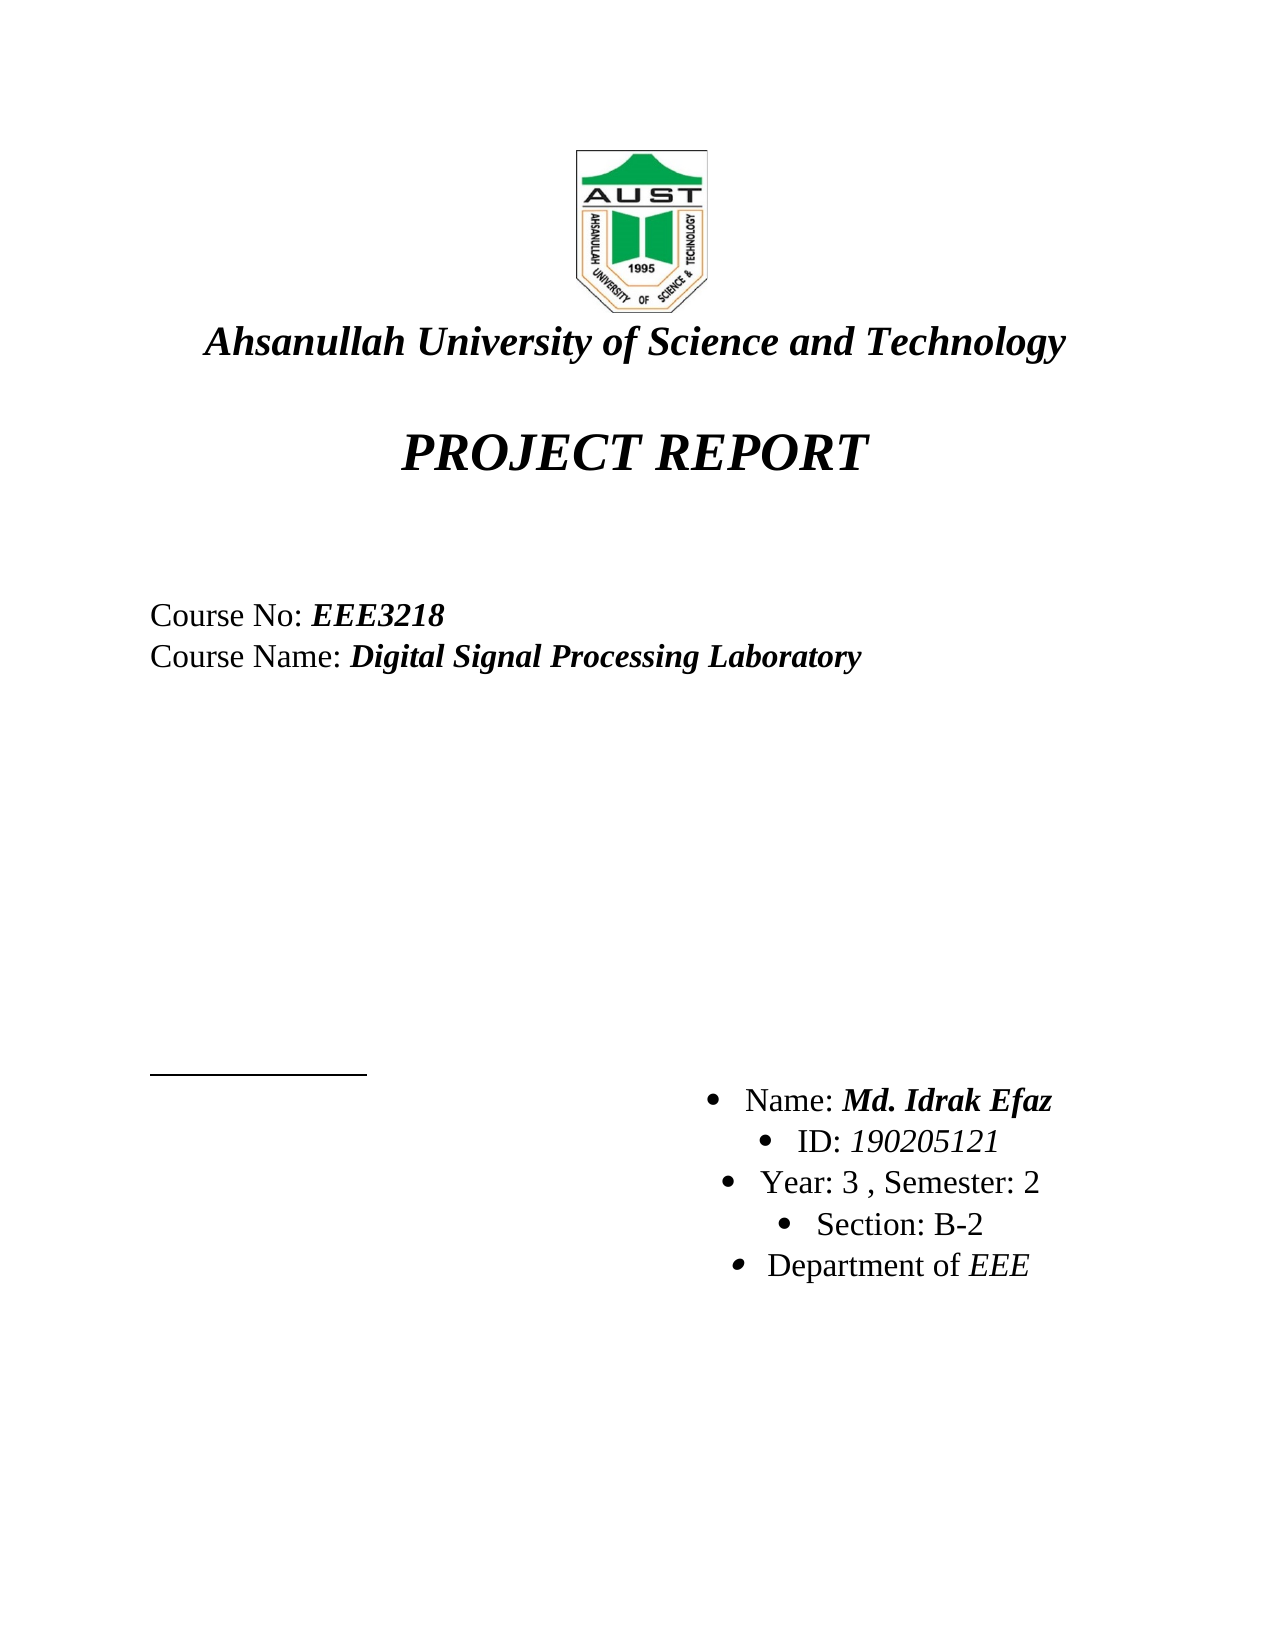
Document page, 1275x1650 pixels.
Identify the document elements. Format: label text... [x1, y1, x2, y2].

text Course Name: Digital Signal Processing Laboratory [150, 636, 1125, 675]
text Ahsanullah University of Science and Technology [150, 316, 1125, 364]
list Year: 3 , Semester: 2 [637, 1163, 1125, 1201]
list Name: Md. Idrak Efaz [637, 1080, 1125, 1118]
picture [576, 150, 708, 313]
list Section: B-2 [637, 1204, 1125, 1242]
list ID: 190205121 [637, 1121, 1125, 1160]
text PROJECT REPORT [150, 419, 1125, 482]
list Department of EEE [637, 1246, 1125, 1284]
text Course No: EEE3218 [150, 595, 1125, 633]
